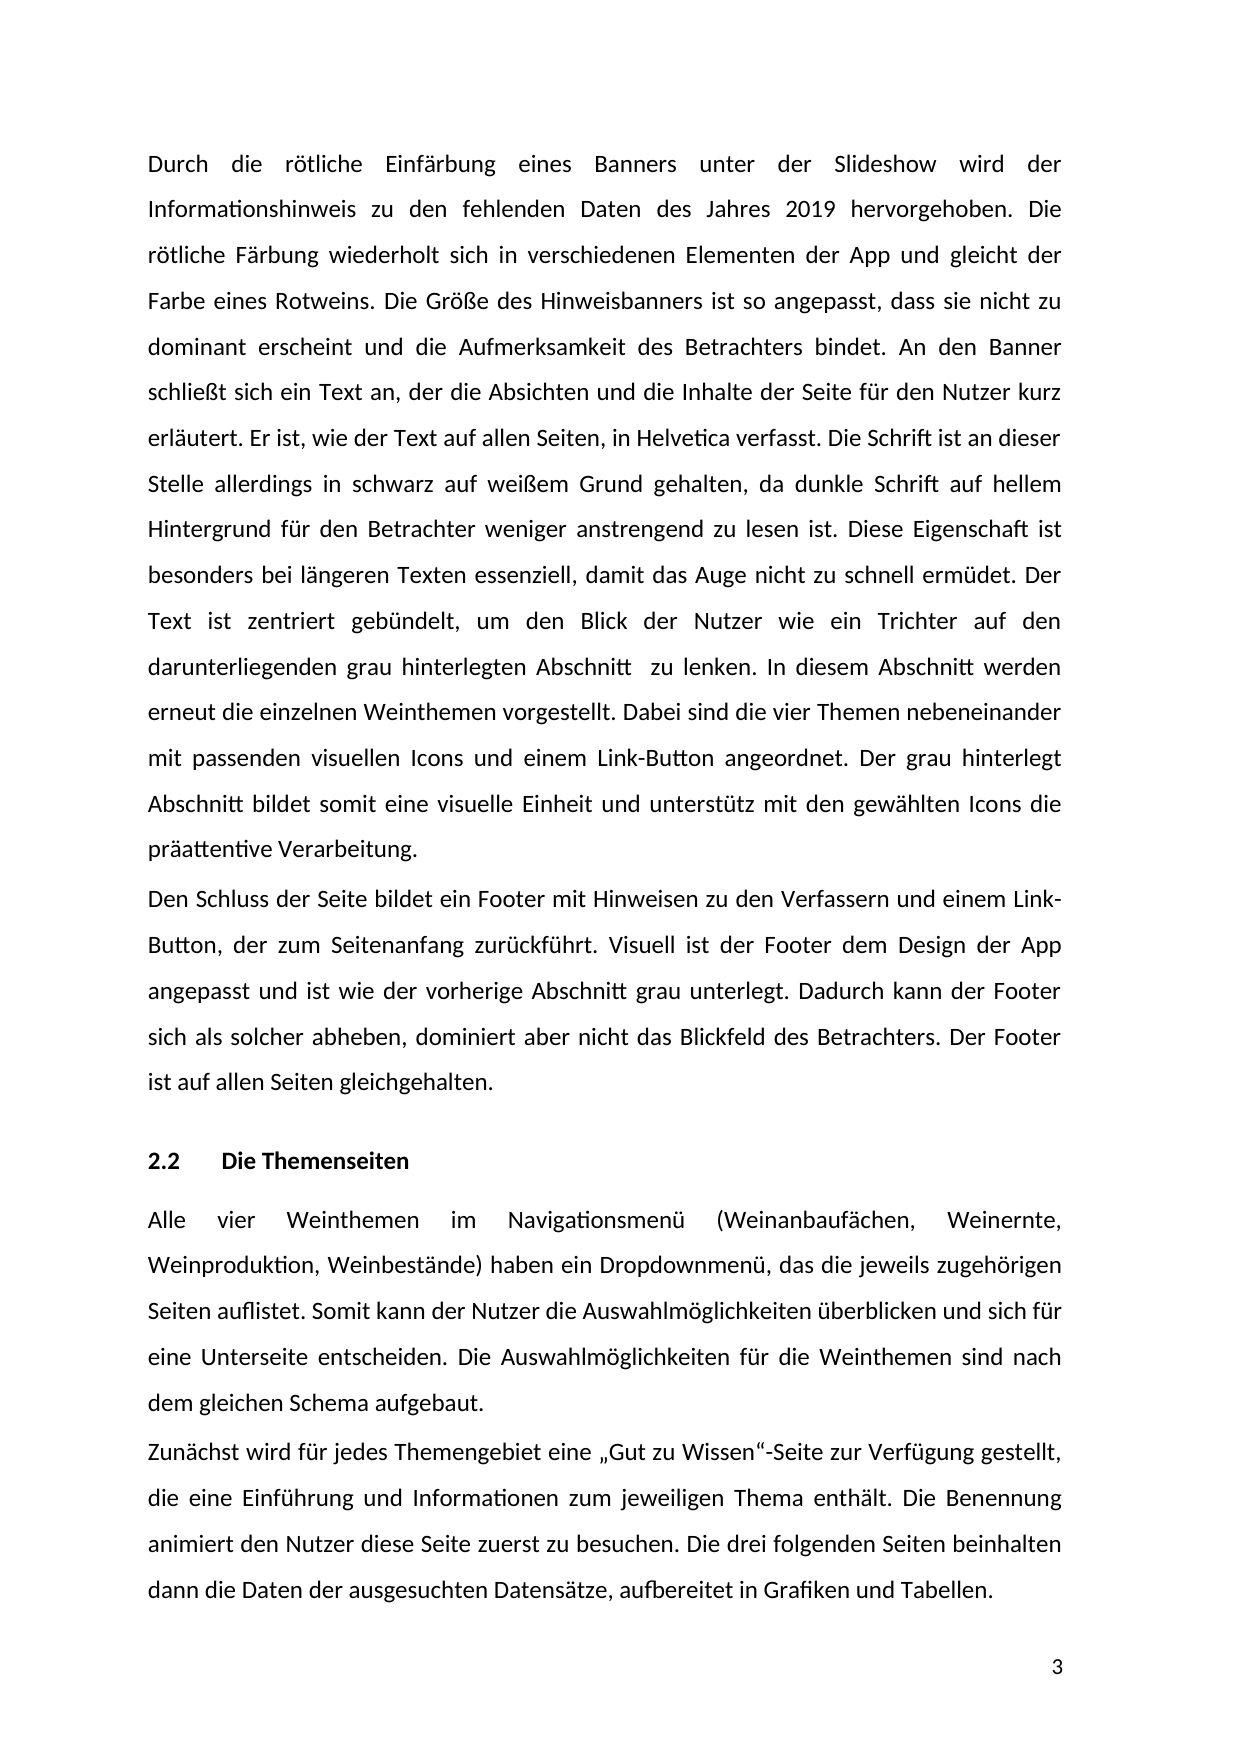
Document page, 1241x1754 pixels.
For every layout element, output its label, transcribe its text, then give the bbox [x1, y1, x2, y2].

text 2.2 Die Themenseiten [148, 1146, 1063, 1176]
text Den Schluss der Seite bildet ein Footer mit Hinweisen zu den Verfassern und einem Link-Button, der zum Seitenanfang zurückführt. Visuell ist der Footer dem Design der App angepasst und ist wie der vorherige Abschnitt grau unterlegt. Dadurch kann der Footer sich als solcher abheben, dominiert aber nicht das Blickfeld des Betrachters. Der Footer ist auf allen Seiten gleichgehalten. [148, 883, 1063, 1097]
text Durch die rötliche Einfärbung eines Banners unter der Slideshow wird der Informationshinweis zu den fehlenden Daten des Jahres 2019 hervorgehoben. Die rötliche Färbung wiederholt sich in verschiedenen Elementen der App und gleicht der Farbe eines Rotweins. Die Größe des Hinweisbanners ist so angepasst, dass sie nicht zu dominant erscheint und die Aufmerksamkeit des Betrachters bindet. An den Banner schließt sich ein Text an, der die Absichten und die Inhalte der Seite für den Nutzer kurz erläutert. Er ist, wie der Text auf allen Seiten, in Helvetica verfasst. Die Schrift ist an dieser Stelle allerdings in schwarz auf weißem Grund gehalten, da dunkle Schrift auf hellem Hintergrund für den Betrachter weniger anstrengend zu lesen ist. Diese Eigenschaft ist besonders bei längeren Texten essenziell, damit das Auge nicht zu schnell ermüdet. Der Text ist zentriert gebündelt, um den Blick der Nutzer wie ein Trichter auf den darunterliegenden grau hinterlegten Abschnitt zu lenken. In diesem Abschnitt werden erneut die einzelnen Weinthemen vorgestellt. Dabei sind die vier Themen nebeneinander mit passenden visuellen Icons und einem Link-Button angeordnet. Der grau hinterlegt Abschnitt bildet somit eine visuelle Einheit und unterstütz mit den gewählten Icons die präattentive Verarbeitung. [148, 148, 1063, 864]
text Zunächst wird für jedes Themengebiet eine „Gut zu Wissen“-Seite zur Verfügung gestellt, die eine Einführung und Informationen zum jeweiligen Thema enthält. Die Benennung animiert den Nutzer diese Seite zuerst zu besuchen. Die drei folgenden Seiten beinhalten dann die Daten der ausgesuchten Datensätze, aufbereitet in Grafiken und Tabellen. [148, 1437, 1063, 1604]
text Alle vier Weinthemen im Navigationsmenü (Weinanbaufächen, Weinernte, Weinproduktion, Weinbestände) haben ein Dropdownmenü, das die jeweils zugehörigen Seiten auflistet. Somit kann der Nutzer die Auswahlmöglichkeiten überblicken und sich für eine Unterseite entscheiden. Die Auswahlmöglichkeiten für die Weinthemen sind nach dem gleichen Schema aufgebaut. [148, 1204, 1063, 1417]
